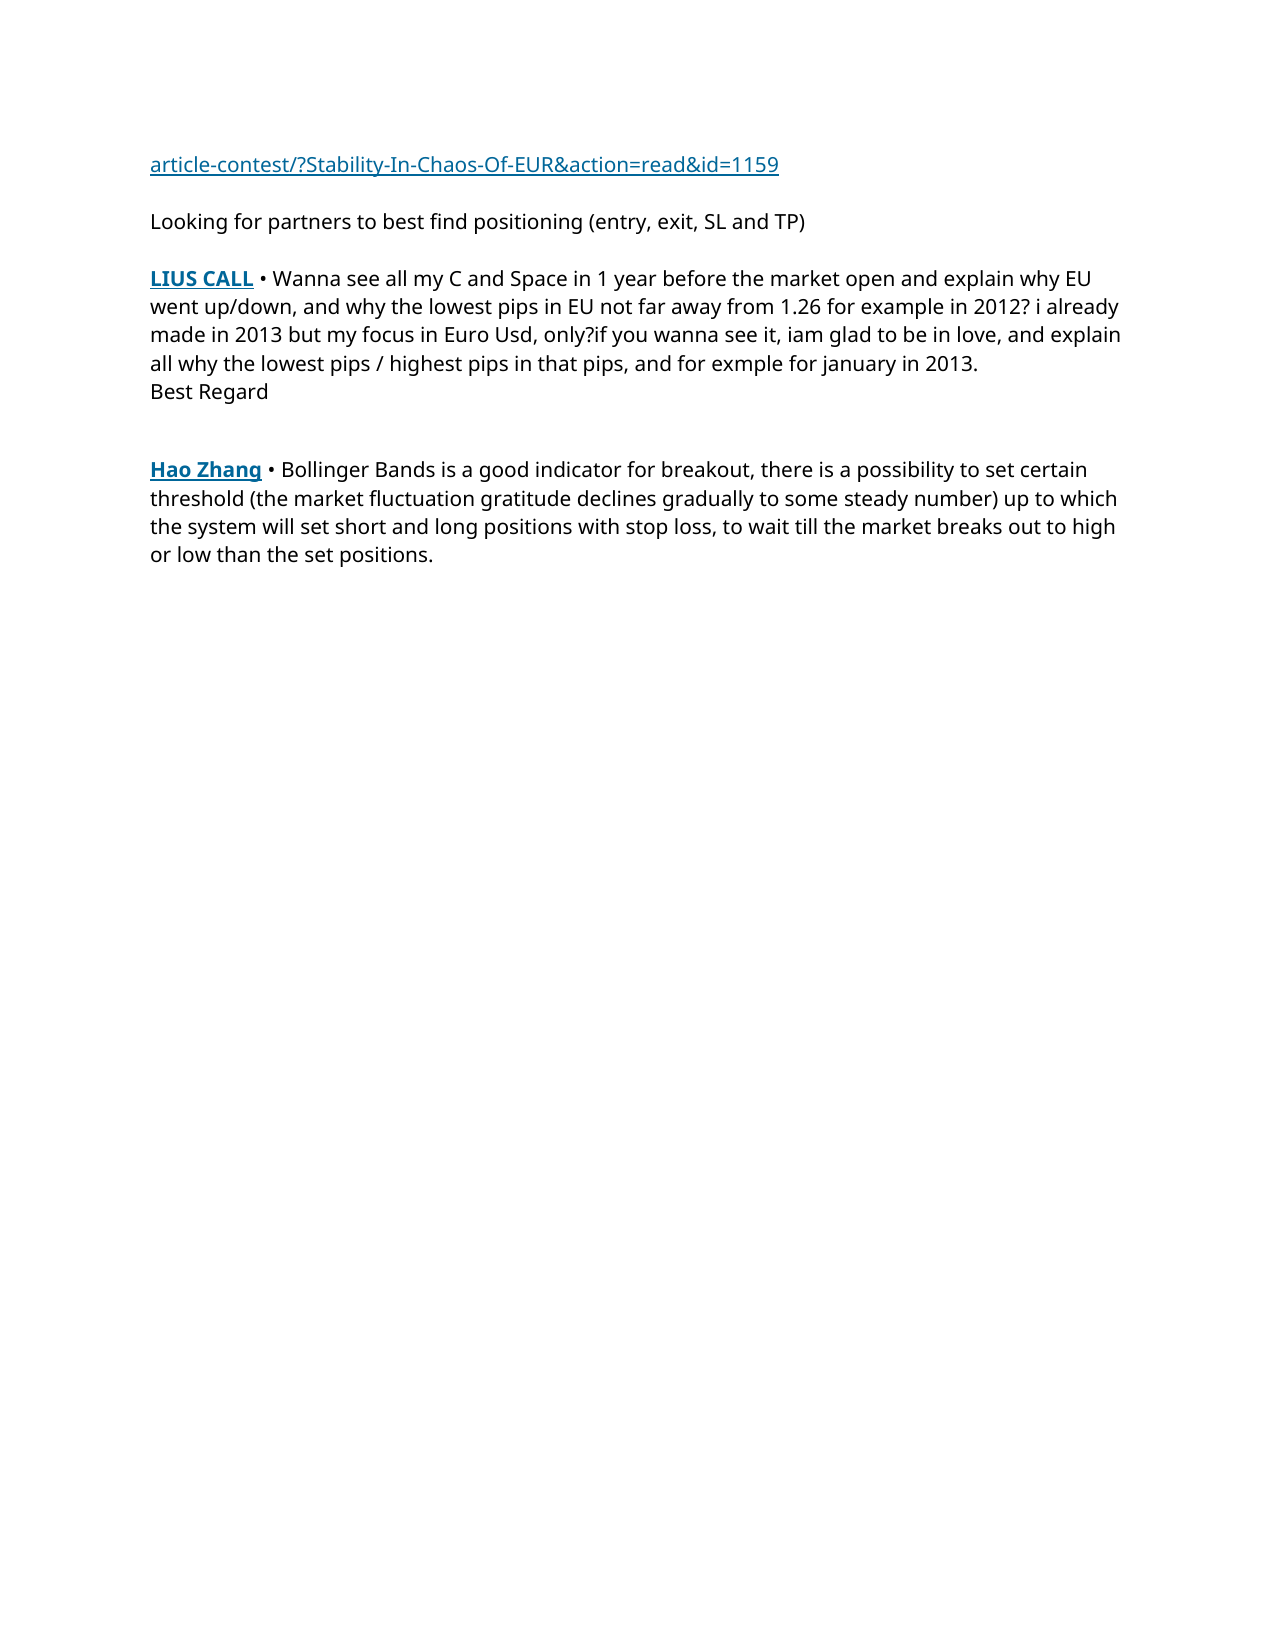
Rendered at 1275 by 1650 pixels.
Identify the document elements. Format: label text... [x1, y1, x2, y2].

text Hao Zhang • Bollinger Bands is a good indicator for breakout, there is a possibility to set certain threshold (the market fluctuation gratitude declines gradually to some steady number) up to which the system will set short and long positions with stop loss, to wait till the market breaks out to high or low than the set positions. [150, 455, 1125, 569]
text LIUS CALL • Wanna see all my C and Space in 1 year before the market open and explain why EU went up/down, and why the lowest pips in EU not far away from 1.26 for example in 2012? i already made in 2013 but my focus in Euro Usd, only?if you wanna see it, iam glad to be in love, and explain all why the lowest pips / highest pips in that pips, and for exmple for january in 2013. Best Regard [150, 264, 1125, 406]
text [150, 150, 1125, 235]
